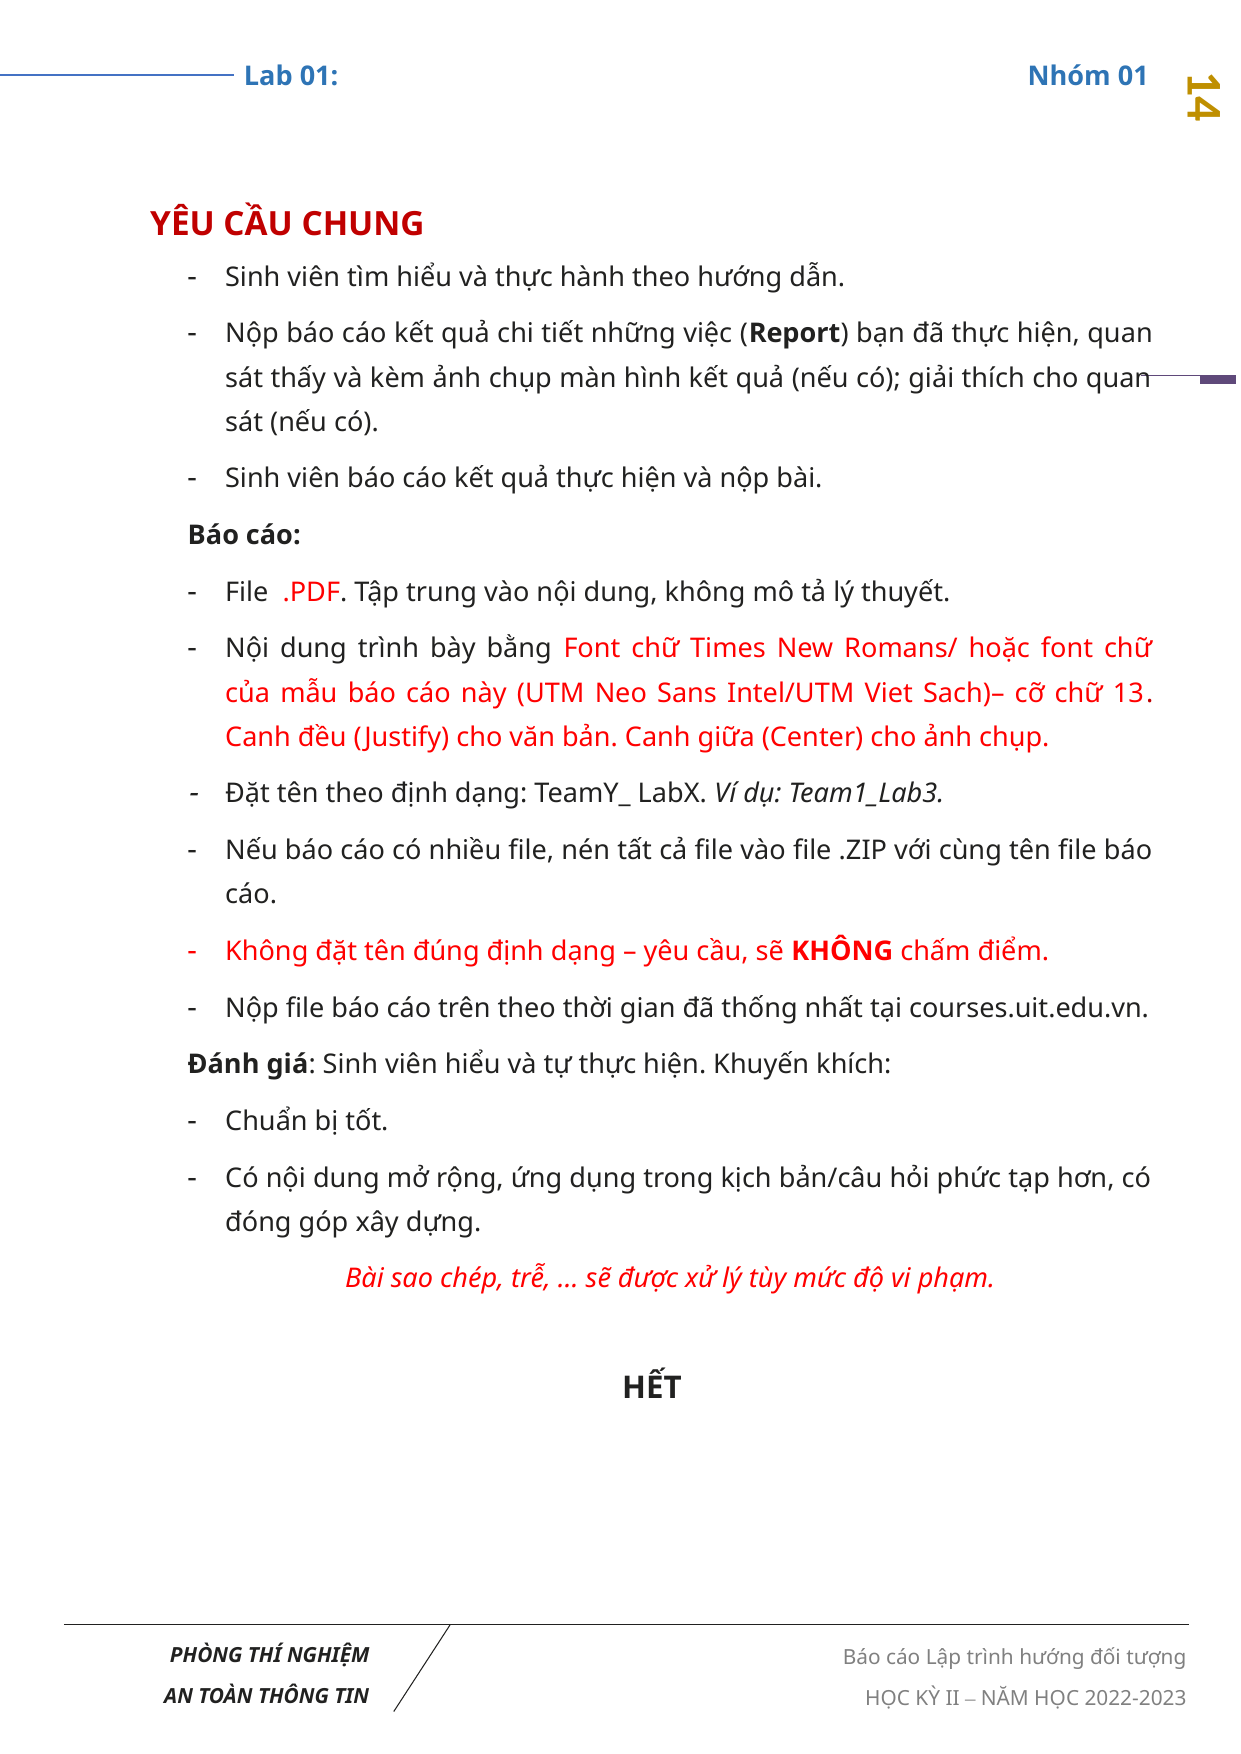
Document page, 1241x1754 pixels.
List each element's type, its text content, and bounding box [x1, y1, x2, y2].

list Không đặt tên đúng định dạng – yêu cầu, sẽ KHÔNG chấm điểm. [187, 931, 1153, 968]
list Nội dung trình bày bằng Font chữ Times New Romans/ hoặc font chữ của mẫu báo cáo này (UTM Neo Sans Intel/UTM Viet Sach)– cỡ chữ 13. Canh đều (Justify) cho văn bản. Canh giữa (Center) cho ảnh chụp. [187, 629, 1153, 754]
text Đánh giá: Sinh viên hiểu và tự thực hiện. Khuyến khích: [150, 1045, 1153, 1082]
text HẾT [150, 1365, 1153, 1408]
subtitle YÊU CẦU CHUNG [150, 199, 1153, 245]
list Sinh viên tìm hiểu và thực hành theo hướng dẫn. [187, 257, 1153, 294]
list Nộp file báo cáo trên theo thời gian đã thống nhất tại courses.uit.edu.vn. [187, 988, 1153, 1025]
list Nộp báo cáo kết quả chi tiết những việc (Report) bạn đã thực hiện, quan sát thấy và kèm ảnh chụp màn hình kết quả (nếu có); giải thích cho quan sát (nếu có). [187, 314, 1153, 439]
list File .PDF. Tập trung vào nội dung, không mô tả lý thuyết. [187, 572, 1153, 609]
text Báo cáo: [150, 516, 1153, 552]
text Bài sao chép, trễ, … sẽ được xử lý tùy mức độ vi phạm. [150, 1259, 1153, 1296]
list Đặt tên theo định dạng: TeamY_ LabX. Ví dụ: Team1_Lab3. [187, 774, 1153, 811]
list Có nội dung mở rộng, ứng dụng trong kịch bản/câu hỏi phức tạp hơn, có đóng góp xây dựng. [187, 1158, 1153, 1239]
list Nếu báo cáo có nhiều file, nén tất cả file vào file .ZIP với cùng tên file báo cáo. [187, 831, 1153, 912]
list Chuẩn bị tốt. [187, 1101, 1153, 1138]
list Sinh viên báo cáo kết quả thực hiện và nộp bài. [187, 459, 1153, 496]
